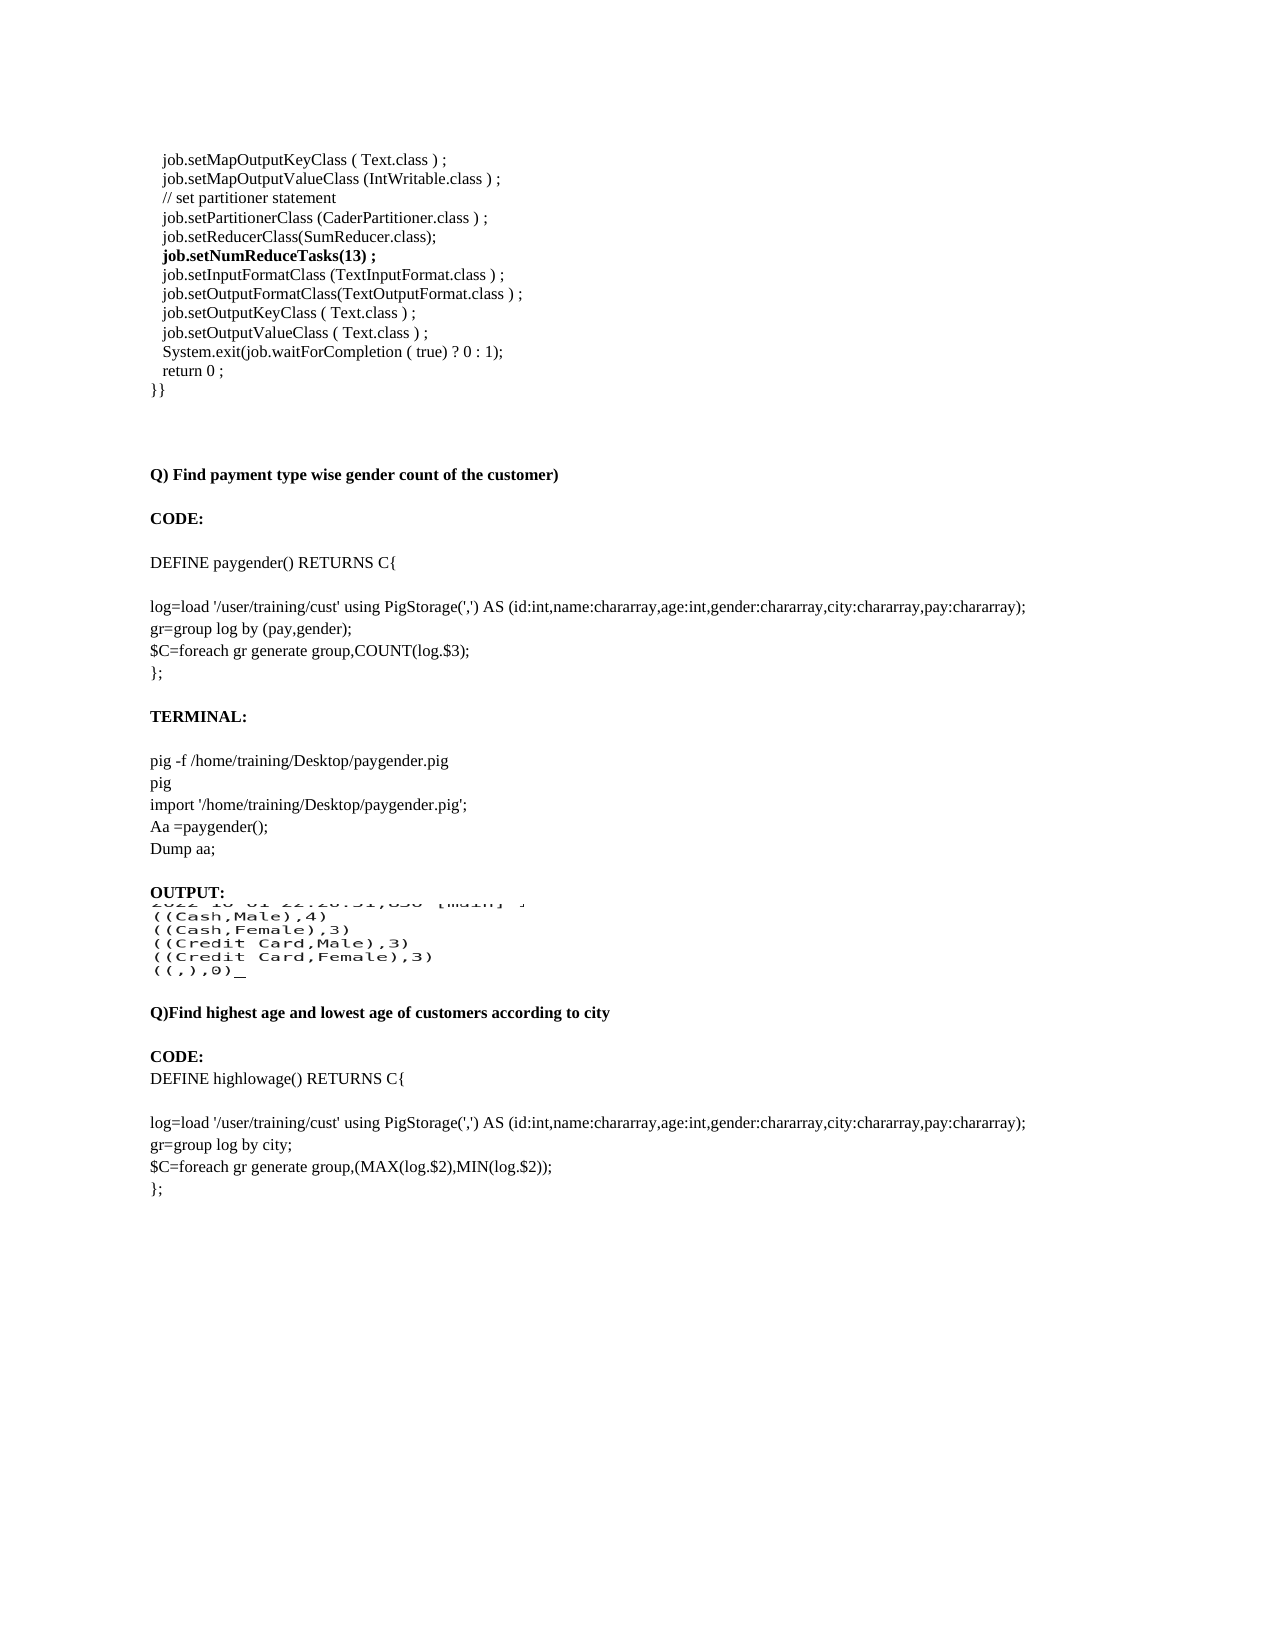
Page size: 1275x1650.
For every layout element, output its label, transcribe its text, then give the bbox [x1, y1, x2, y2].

text OUTPUT: [150, 883, 1125, 902]
text job.setMapOutputKeyClass ( Text.class ) ; [150, 150, 1125, 169]
text // set partitioner statement [150, 188, 1125, 207]
text log=load '/user/training/cust' using PigStorage(',') AS (id:int,name:chararray,age:int,gender:chararray,city:chararray,pay:chararray); [150, 1113, 1125, 1132]
text CODE: [150, 509, 1125, 528]
text }} [150, 380, 1125, 399]
text Aa =paygender(); [150, 817, 1125, 836]
text TERMINAL: [150, 707, 1125, 726]
text DEFINE paygender() RETURNS C{ [150, 553, 1125, 572]
text }; [150, 663, 1125, 682]
text DEFINE highlowage() RETURNS C{ [150, 1069, 1125, 1088]
text job.setReducerClass(SumReducer.class); [150, 227, 1125, 246]
picture [150, 904, 524, 978]
text gr=group log by city; [150, 1135, 1125, 1154]
text job.setPartitionerClass (CaderPartitioner.class ) ; [150, 207, 1125, 227]
text pig -f /home/training/Desktop/paygender.pig [150, 751, 1125, 770]
text gr=group log by (pay,gender); [150, 619, 1125, 638]
text job.setOutputFormatClass(TextOutputFormat.class ) ; [150, 284, 1125, 303]
text job.setOutputValueClass ( Text.class ) ; [150, 322, 1125, 342]
text $C=foreach gr generate group,COUNT(log.$3); [150, 641, 1125, 660]
text Dump aa; [150, 839, 1125, 858]
text job.setNumReduceTasks(13) ; [150, 246, 1125, 265]
text System.exit(job.waitForCompletion ( true) ? 0 : 1); [150, 342, 1125, 361]
text job.setOutputKeyClass ( Text.class ) ; [150, 303, 1125, 322]
text }; [150, 1179, 1125, 1198]
text Q) Find payment type wise gender count of the customer) [150, 465, 1125, 484]
text import '/home/training/Desktop/paygender.pig'; [150, 795, 1125, 814]
text log=load '/user/training/cust' using PigStorage(',') AS (id:int,name:chararray,age:int,gender:chararray,city:chararray,pay:chararray); [150, 597, 1125, 616]
text Q)Find highest age and lowest age of customers according to city [150, 1003, 1125, 1022]
text return 0 ; [150, 361, 1125, 380]
text job.setInputFormatClass (TextInputFormat.class ) ; [150, 265, 1125, 284]
text CODE: [150, 1047, 1125, 1066]
text job.setMapOutputValueClass (IntWritable.class ) ; [150, 169, 1125, 188]
text $C=foreach gr generate group,(MAX(log.$2),MIN(log.$2)); [150, 1157, 1125, 1176]
text pig [150, 773, 1125, 792]
